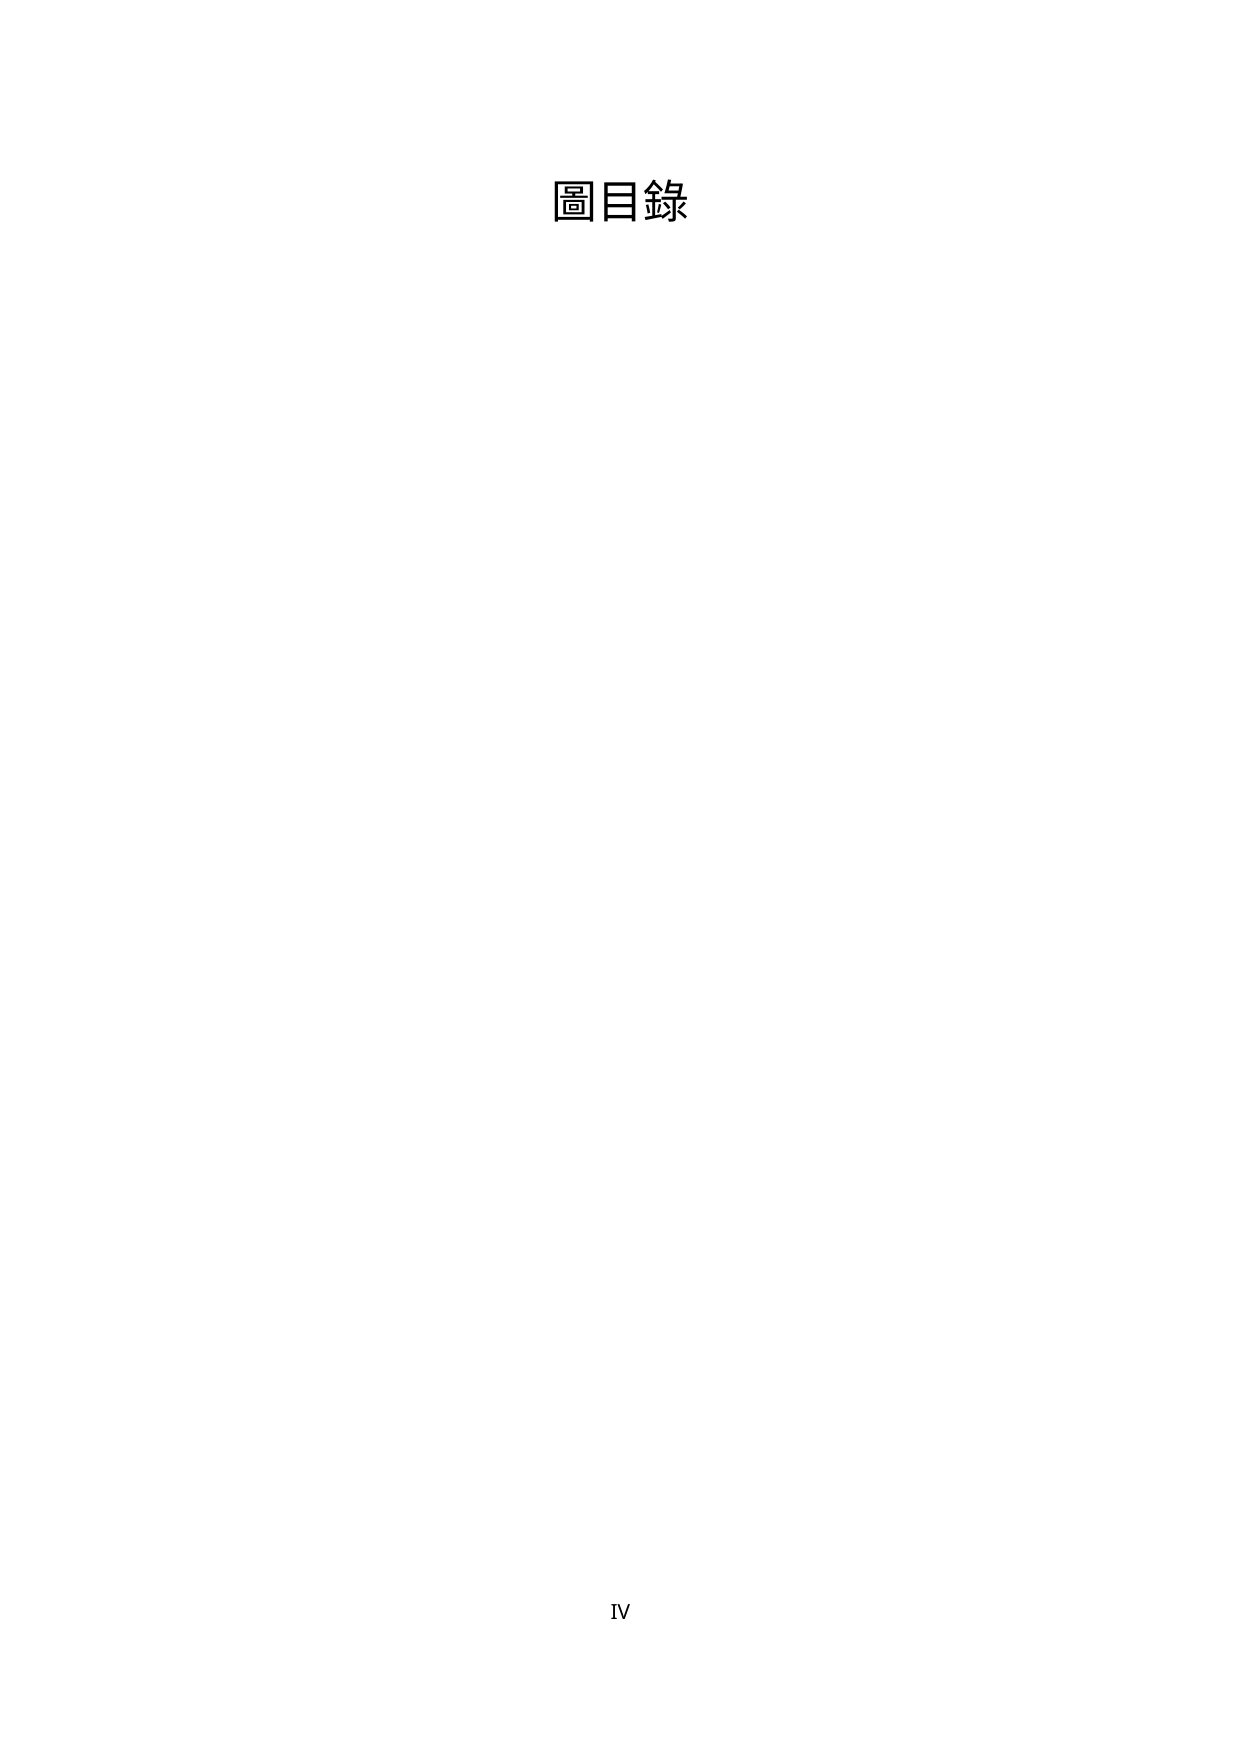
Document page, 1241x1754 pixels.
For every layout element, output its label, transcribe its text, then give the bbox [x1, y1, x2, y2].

text 圖目錄 [187, 161, 1053, 236]
